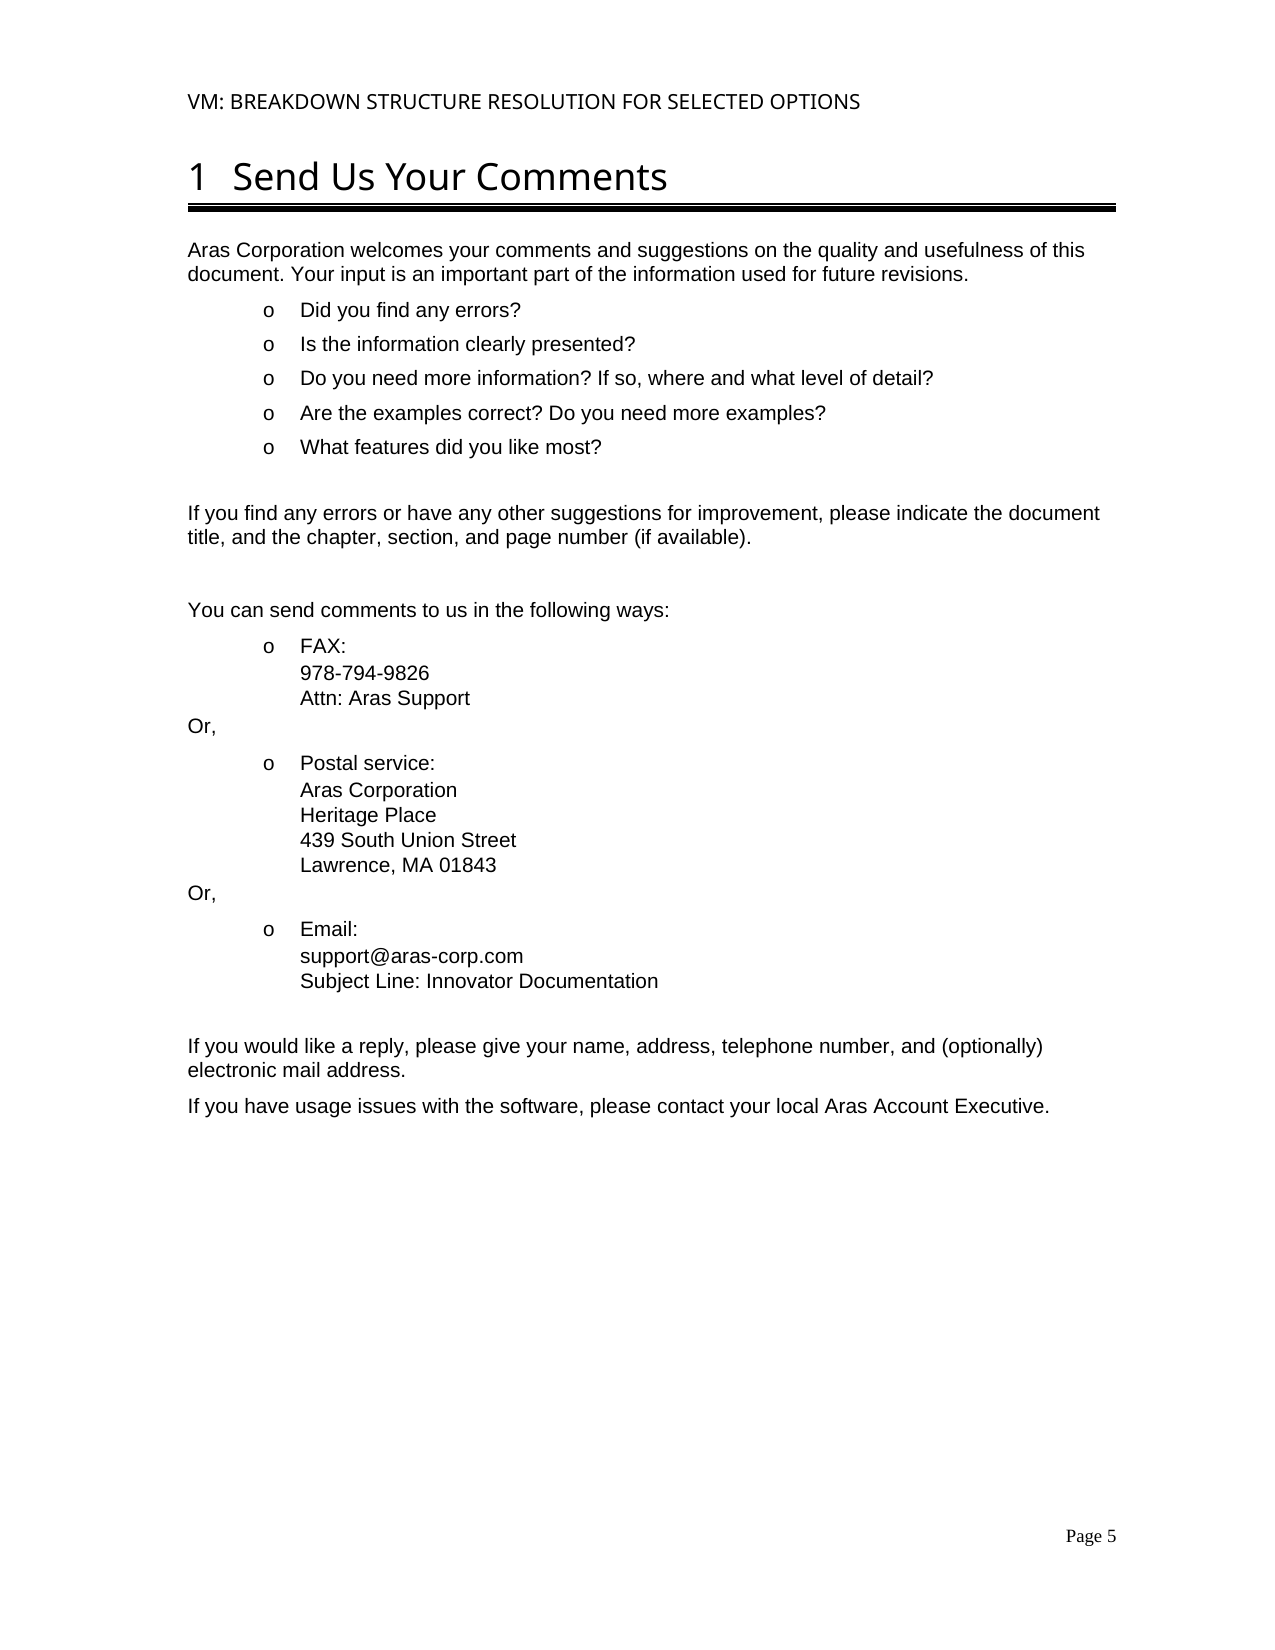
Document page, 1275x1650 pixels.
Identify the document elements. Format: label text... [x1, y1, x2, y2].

text You can send comments to us in the following ways: [187, 598, 1116, 622]
text If you find any errors or have any other suggestions for improvement, please indicate the document title, and the chapter, section, and page number (if available). [187, 501, 1116, 549]
text Or, [187, 714, 1116, 738]
subtitle Send Us Your Comments [187, 150, 1116, 212]
list Are the examples correct? Do you need more examples? [262, 400, 1116, 426]
text If you would like a reply, please give your name, address, telephone number, and (optionally) electronic mail address. [187, 1034, 1116, 1082]
list Did you find any errors? [262, 298, 1116, 324]
list What features did you like most? [262, 434, 1116, 460]
text Or, [187, 881, 1116, 905]
list Is the information clearly presented? [262, 332, 1116, 358]
text Aras Corporation welcomes your comments and suggestions on the quality and usefulness of this document. Your input is an important part of the information used for future revisions. [187, 237, 1116, 285]
text If you have usage issues with the software, please contact your local Aras Account Executive. [187, 1094, 1116, 1118]
list Postal service: 439 [262, 751, 1116, 877]
list FAX: 978-794-9826 Attn: Support [262, 634, 1116, 710]
list Email: support@aras-corp.com Subject Line: Innovator Documentation [262, 917, 1116, 993]
list Do you need more information? If so, where and what level of detail? [262, 366, 1116, 392]
